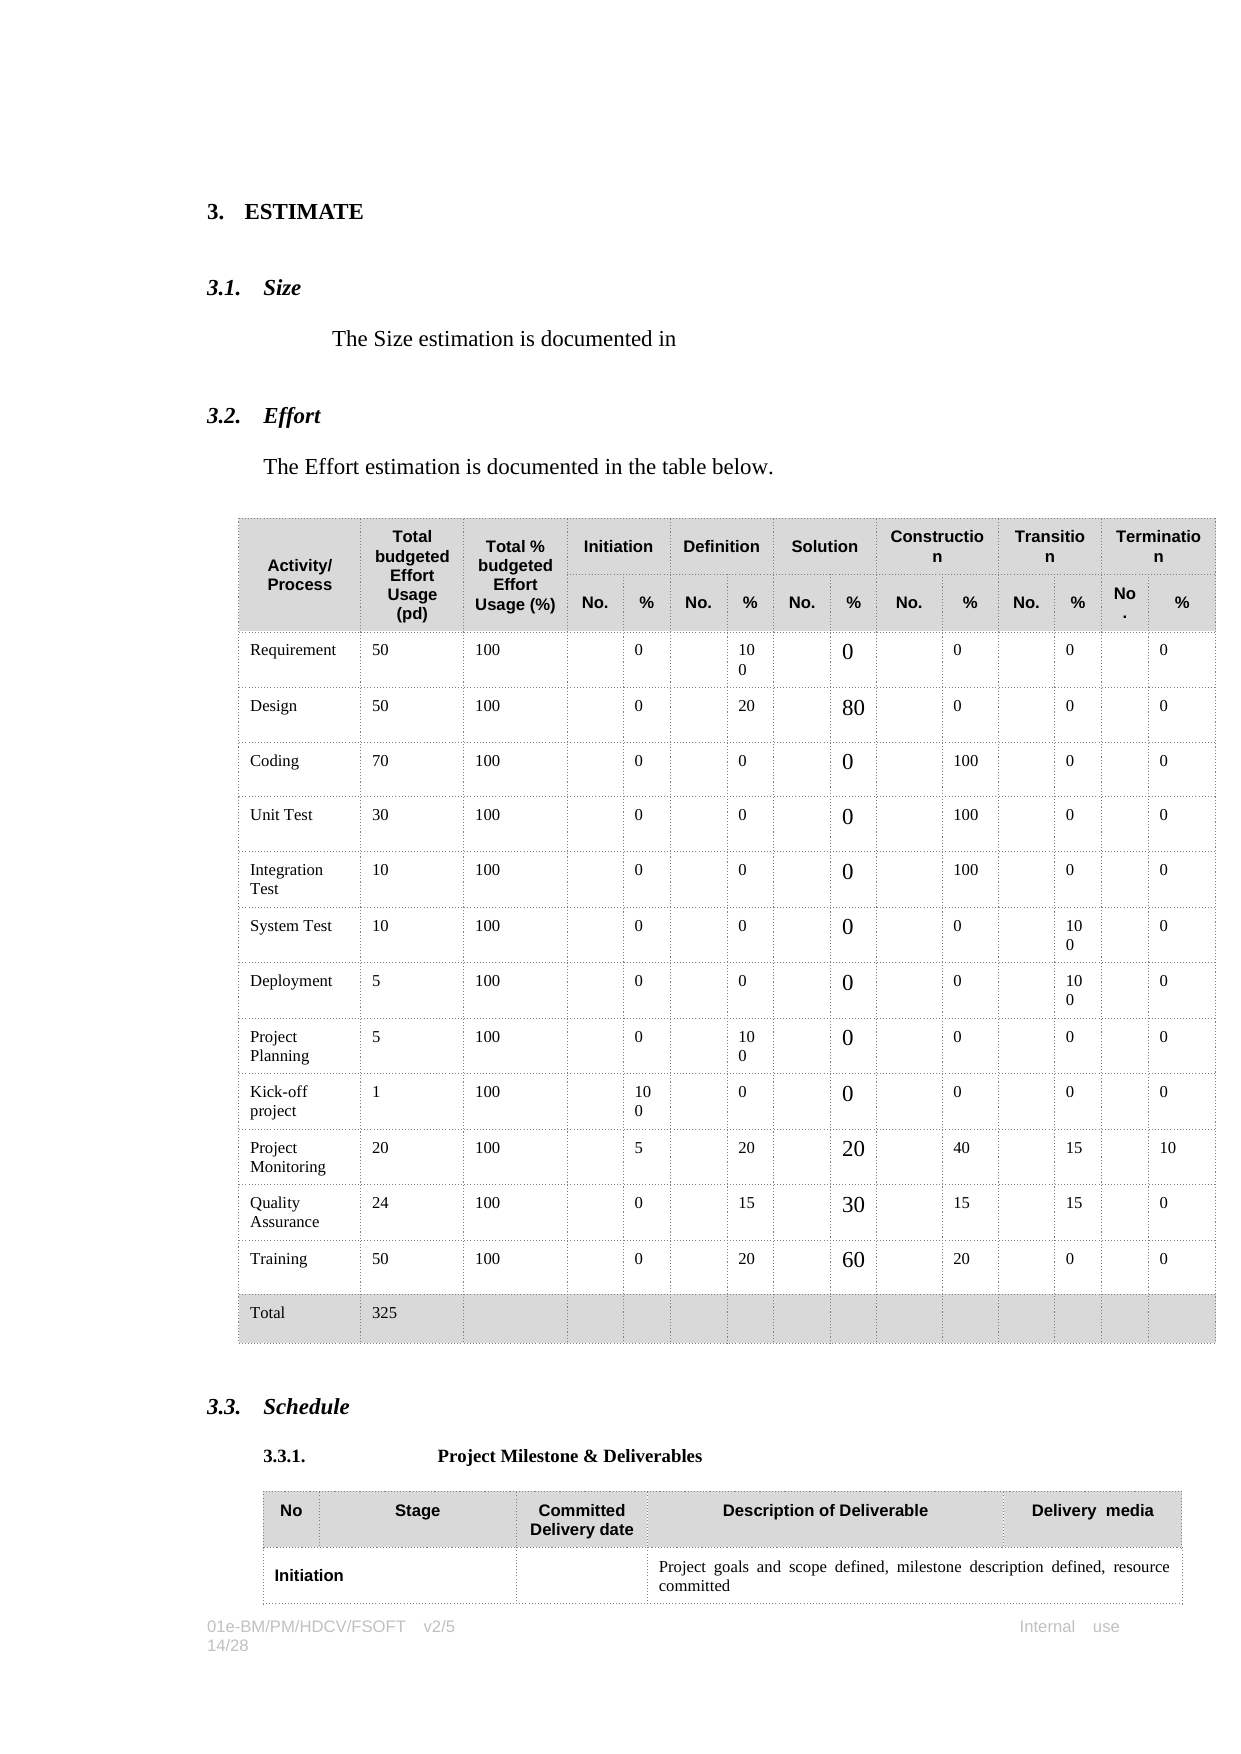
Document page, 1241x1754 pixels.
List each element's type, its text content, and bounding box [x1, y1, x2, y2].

table_cell [1101, 1184, 1148, 1239]
table_cell [876, 1184, 942, 1239]
table_cell % [623, 574, 670, 631]
table_cell 24 [361, 1184, 464, 1239]
table_cell 20 [727, 1129, 773, 1184]
text The Size estimation is documented in [281, 325, 1122, 352]
table_cell 0 [1054, 742, 1101, 796]
table_cell [1101, 796, 1148, 851]
table_cell [876, 1073, 942, 1128]
table_cell Total [239, 1294, 361, 1343]
table_cell [773, 631, 831, 687]
table_cell 100 [464, 906, 567, 962]
table_cell [876, 1129, 942, 1184]
table_cell 0 [623, 796, 670, 851]
table_cell 0 [727, 796, 773, 851]
table_cell [773, 851, 831, 906]
table_cell [670, 742, 727, 796]
table_cell [567, 1129, 623, 1184]
subtitle Estimate [207, 198, 1122, 224]
table_cell [1101, 631, 1148, 687]
table_cell 0 [1054, 687, 1101, 742]
table_cell [998, 1294, 1054, 1343]
table_header Initiation [567, 518, 670, 574]
table_cell 100 [464, 1240, 567, 1294]
table_cell Coding [239, 742, 361, 796]
table_cell 30 [361, 796, 464, 851]
table_cell 0 [623, 1184, 670, 1239]
table_cell 0 [831, 1018, 876, 1073]
table_cell [773, 687, 831, 742]
table_cell % [1054, 574, 1101, 631]
table_cell [998, 1240, 1054, 1294]
table_cell [1101, 742, 1148, 796]
table_cell % [727, 574, 773, 631]
table_cell 0 [1148, 1018, 1216, 1073]
table_header Construction [876, 518, 998, 574]
table_cell 15 [1054, 1184, 1101, 1239]
table_cell 0 [1054, 1240, 1101, 1294]
table_cell % [1148, 574, 1216, 631]
table_cell [567, 1184, 623, 1239]
table_cell 0 [1148, 1073, 1216, 1128]
table_cell [876, 1240, 942, 1294]
table_header Delivery media [1004, 1491, 1182, 1547]
table_cell 0 [1148, 1240, 1216, 1294]
table_cell [773, 1240, 831, 1294]
table_header Total budgeted Effort Usage (pd) [361, 518, 464, 631]
table_cell Integration Test [239, 851, 361, 906]
table_cell 70 [361, 742, 464, 796]
table_cell [567, 742, 623, 796]
table_cell 100 [464, 796, 567, 851]
table_cell 100 [464, 851, 567, 906]
table_cell No. [876, 574, 942, 631]
table_header Definition [670, 518, 773, 574]
table_cell 0 [831, 631, 876, 687]
table_cell [773, 742, 831, 796]
table_cell 100 [464, 1129, 567, 1184]
table_cell 50 [361, 687, 464, 742]
table_header Stage [319, 1491, 516, 1547]
table_cell [773, 1073, 831, 1128]
table_cell [727, 1294, 773, 1343]
table_cell [670, 962, 727, 1017]
table_cell 1 [361, 1073, 464, 1128]
table_header Total % budgeted Effort Usage (%) [464, 518, 567, 631]
table_cell 15 [1054, 1129, 1101, 1184]
table_cell [998, 906, 1054, 962]
table_cell 20 [727, 687, 773, 742]
table_cell 0 [831, 1073, 876, 1128]
table_cell [998, 796, 1054, 851]
table_cell [1101, 687, 1148, 742]
table_cell % [942, 574, 998, 631]
table_cell 30 [831, 1184, 876, 1239]
table_cell No. [998, 574, 1054, 631]
table_header Termination [1101, 518, 1216, 574]
table_cell Unit Test [239, 796, 361, 851]
table_cell [670, 1294, 727, 1343]
table_cell [1101, 1073, 1148, 1128]
table_cell [623, 1294, 670, 1343]
table_cell 0 [623, 851, 670, 906]
table_cell 0 [623, 906, 670, 962]
table_header Activity/Process [239, 518, 361, 631]
table_cell 100 [942, 742, 998, 796]
table_cell 100 [623, 1073, 670, 1128]
table_cell [773, 962, 831, 1017]
table_cell [998, 962, 1054, 1017]
table_cell [1101, 1294, 1148, 1343]
table_cell 0 [1148, 906, 1216, 962]
table_cell 0 [1148, 631, 1216, 687]
table_cell System Test [239, 906, 361, 962]
table_cell [670, 1240, 727, 1294]
table_cell Initiation [263, 1547, 516, 1603]
table_cell 40 [942, 1129, 998, 1184]
table_cell 0 [623, 631, 670, 687]
subtitle Effort [207, 402, 1122, 428]
table_cell [1101, 1129, 1148, 1184]
table_cell 20 [361, 1129, 464, 1184]
table_cell 0 [831, 906, 876, 962]
table_cell [1054, 1294, 1101, 1343]
table_cell [998, 1073, 1054, 1128]
table_header Committed Delivery date [516, 1491, 647, 1547]
table_cell 15 [942, 1184, 998, 1239]
table_cell 50 [361, 631, 464, 687]
table_cell Quality Assurance [239, 1184, 361, 1239]
table_cell [998, 1129, 1054, 1184]
table_cell 0 [831, 796, 876, 851]
table_cell [876, 796, 942, 851]
table_cell Deployment [239, 962, 361, 1017]
table_cell [773, 1018, 831, 1073]
table_cell [876, 851, 942, 906]
table_cell 0 [1148, 962, 1216, 1017]
table_cell 5 [361, 1018, 464, 1073]
table_cell 100 [464, 1073, 567, 1128]
table_cell [773, 906, 831, 962]
table_cell 100 [1054, 906, 1101, 962]
table_header Description of Deliverable [648, 1491, 1003, 1547]
table_cell [670, 906, 727, 962]
table_header Transition [998, 518, 1101, 574]
table_cell [670, 851, 727, 906]
table_cell 60 [831, 1240, 876, 1294]
table_cell [876, 1018, 942, 1073]
table_cell [773, 1129, 831, 1184]
table_cell [670, 1018, 727, 1073]
table_cell 0 [1148, 742, 1216, 796]
table_cell [942, 1294, 998, 1343]
table_cell 0 [942, 631, 998, 687]
table_cell [567, 1073, 623, 1128]
table_cell 0 [942, 962, 998, 1017]
table_cell [876, 687, 942, 742]
table_cell 0 [942, 1073, 998, 1128]
table_cell 0 [623, 742, 670, 796]
table_cell 0 [1054, 631, 1101, 687]
subtitle Schedule [207, 1393, 1122, 1419]
table_cell [516, 1547, 647, 1603]
table_cell 0 [1148, 1184, 1216, 1239]
table_cell 0 [727, 962, 773, 1017]
table_cell Project goals and scope defined, milestone description defined, resource committed [648, 1547, 1182, 1603]
table_cell [998, 631, 1054, 687]
table_cell [998, 1018, 1054, 1073]
table_cell 100 [727, 631, 773, 687]
table_cell No. [1101, 574, 1148, 631]
table_cell 0 [623, 1240, 670, 1294]
table_cell 0 [831, 962, 876, 1017]
table_cell Design [239, 687, 361, 742]
table_cell [876, 631, 942, 687]
table_cell [998, 851, 1054, 906]
table_cell 20 [942, 1240, 998, 1294]
table_cell 0 [727, 1073, 773, 1128]
table_cell 20 [831, 1129, 876, 1184]
table_cell 10 [361, 906, 464, 962]
table_cell [670, 687, 727, 742]
table_cell [670, 1129, 727, 1184]
table_cell [1101, 962, 1148, 1017]
table_cell 0 [942, 1018, 998, 1073]
table_cell 10 [1148, 1129, 1216, 1184]
table_cell [670, 1184, 727, 1239]
table_cell 0 [727, 851, 773, 906]
table_cell Requirement [239, 631, 361, 687]
text The Effort estimation is documented in the table below. [263, 453, 1122, 479]
table_cell [567, 631, 623, 687]
table_cell 0 [942, 687, 998, 742]
table_cell [876, 906, 942, 962]
table_cell % [831, 574, 876, 631]
table_cell [567, 962, 623, 1017]
table_cell 5 [361, 962, 464, 1017]
table_cell 15 [727, 1184, 773, 1239]
table_cell 325 [361, 1294, 464, 1343]
table_cell 100 [942, 796, 998, 851]
table_cell [773, 1294, 831, 1343]
table_cell [567, 1018, 623, 1073]
table_cell 0 [942, 906, 998, 962]
table_cell [1101, 1240, 1148, 1294]
table_cell 0 [623, 1018, 670, 1073]
table_cell 0 [727, 742, 773, 796]
table_cell 0 [727, 906, 773, 962]
table_cell [464, 1294, 567, 1343]
table_header No [263, 1491, 319, 1547]
subtitle Size [207, 274, 1122, 300]
table_cell [670, 631, 727, 687]
table_cell 0 [1148, 851, 1216, 906]
table_cell No. [773, 574, 831, 631]
table_cell [670, 796, 727, 851]
table_cell 50 [361, 1240, 464, 1294]
table_cell [773, 1184, 831, 1239]
table_cell [567, 1240, 623, 1294]
table_cell 0 [831, 742, 876, 796]
table_cell [773, 796, 831, 851]
table_cell 0 [1054, 1073, 1101, 1128]
table_cell 20 [727, 1240, 773, 1294]
table_cell [1101, 1018, 1148, 1073]
table_cell 0 [1148, 687, 1216, 742]
table_cell 100 [727, 1018, 773, 1073]
table_cell 100 [464, 1184, 567, 1239]
table_cell [567, 1294, 623, 1343]
table_cell Training [239, 1240, 361, 1294]
table_cell [567, 796, 623, 851]
table_cell 0 [1148, 796, 1216, 851]
table_cell 100 [464, 687, 567, 742]
table_cell [998, 687, 1054, 742]
table_cell Project Planning [239, 1018, 361, 1073]
table_cell 100 [464, 1018, 567, 1073]
table_cell [1101, 851, 1148, 906]
table_cell 0 [623, 687, 670, 742]
table_cell [876, 962, 942, 1017]
table_cell 100 [464, 742, 567, 796]
table_cell 5 [623, 1129, 670, 1184]
table_cell [998, 742, 1054, 796]
table_cell 100 [942, 851, 998, 906]
table_cell 100 [464, 962, 567, 1017]
table_cell Kick-off project [239, 1073, 361, 1128]
table_cell 0 [1054, 851, 1101, 906]
table_cell [876, 1294, 942, 1343]
table_cell 10 [361, 851, 464, 906]
table_cell 80 [831, 687, 876, 742]
table_cell 0 [1054, 796, 1101, 851]
table_cell 100 [464, 631, 567, 687]
table_cell 0 [831, 851, 876, 906]
table_cell [1148, 1294, 1216, 1343]
table_cell [567, 687, 623, 742]
table_cell 0 [623, 962, 670, 1017]
table_cell [831, 1294, 876, 1343]
table_cell 0 [1054, 1018, 1101, 1073]
table_cell [567, 851, 623, 906]
table_cell No. [670, 574, 727, 631]
table_cell 100 [1054, 962, 1101, 1017]
table_cell [567, 906, 623, 962]
table_cell No. [567, 574, 623, 631]
table_cell [1101, 906, 1148, 962]
table_cell [876, 742, 942, 796]
table_cell [998, 1184, 1054, 1239]
table_cell [670, 1073, 727, 1128]
table_header Solution [773, 518, 876, 574]
table_cell Project Monitoring [239, 1129, 361, 1184]
subtitle Project Milestone & Deliverables [263, 1444, 1122, 1466]
